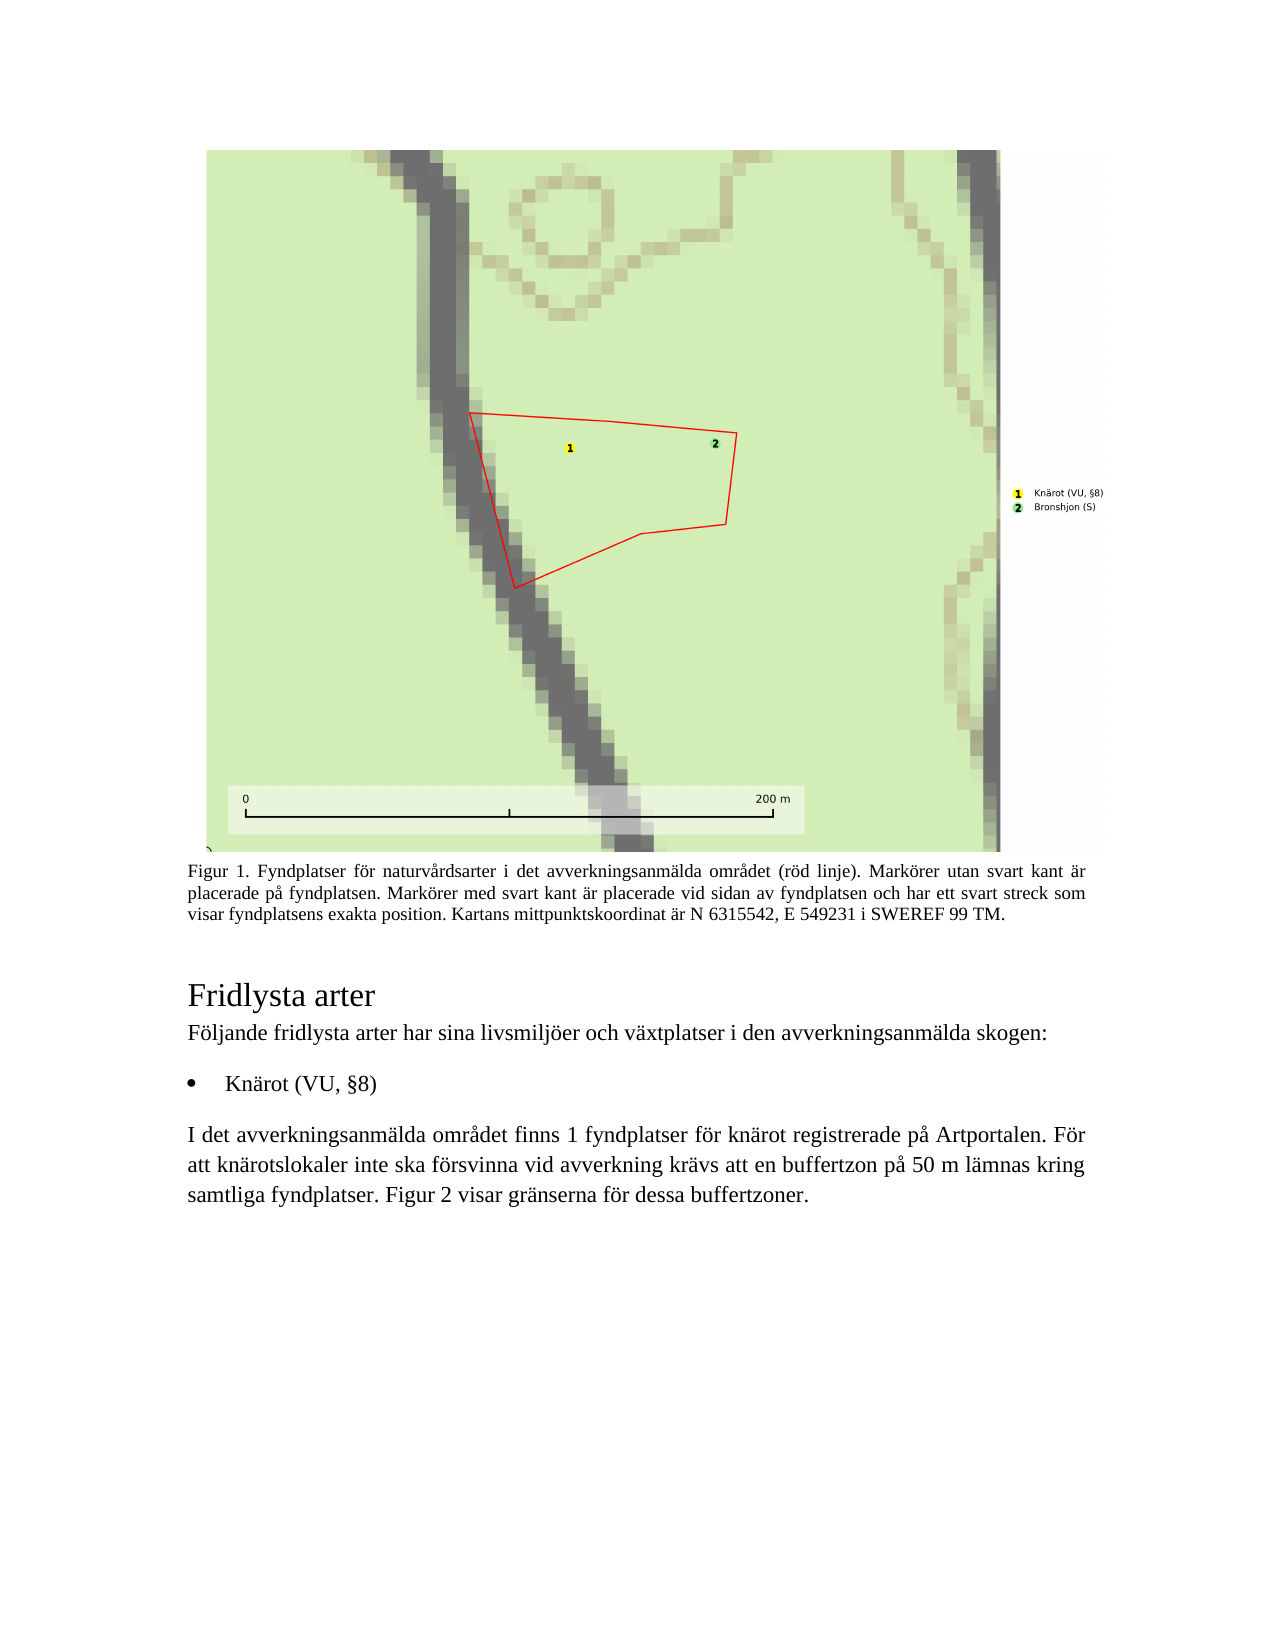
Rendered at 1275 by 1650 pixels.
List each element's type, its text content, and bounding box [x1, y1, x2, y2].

picture [206, 150, 1107, 852]
text Figur 1. Fyndplatser för naturvårdsarter i det avverkningsanmälda området (röd linje). Markörer utan svart kant är placerade på fyndplatsen. Markörer med svart kant är placerade vid sidan av fyndplatsen och har ett svart streck som visar fyndplatsens exakta position. Kartans mittpunktskoordinat är N 6315542, E 549231 i SWEREF 99 TM. [187, 860, 1087, 925]
text Följande fridlysta arter har sina livsmiljöer och växtplatser i den avverkningsanmälda skogen: [187, 1019, 1087, 1045]
text I det avverkningsanmälda området finns 1 fyndplatser för knärot registrerade på Artportalen. För att knärotslokaler inte ska försvinna vid avverkning krävs att en buffertzon på 50 m lämnas kring samtliga fyndplatser. Figur 2 visar gränserna för dessa buffertzoner. [187, 1121, 1087, 1208]
subtitle Fridlysta arter [187, 975, 1087, 1013]
list Knärot (VU, §8) [187, 1070, 1087, 1096]
